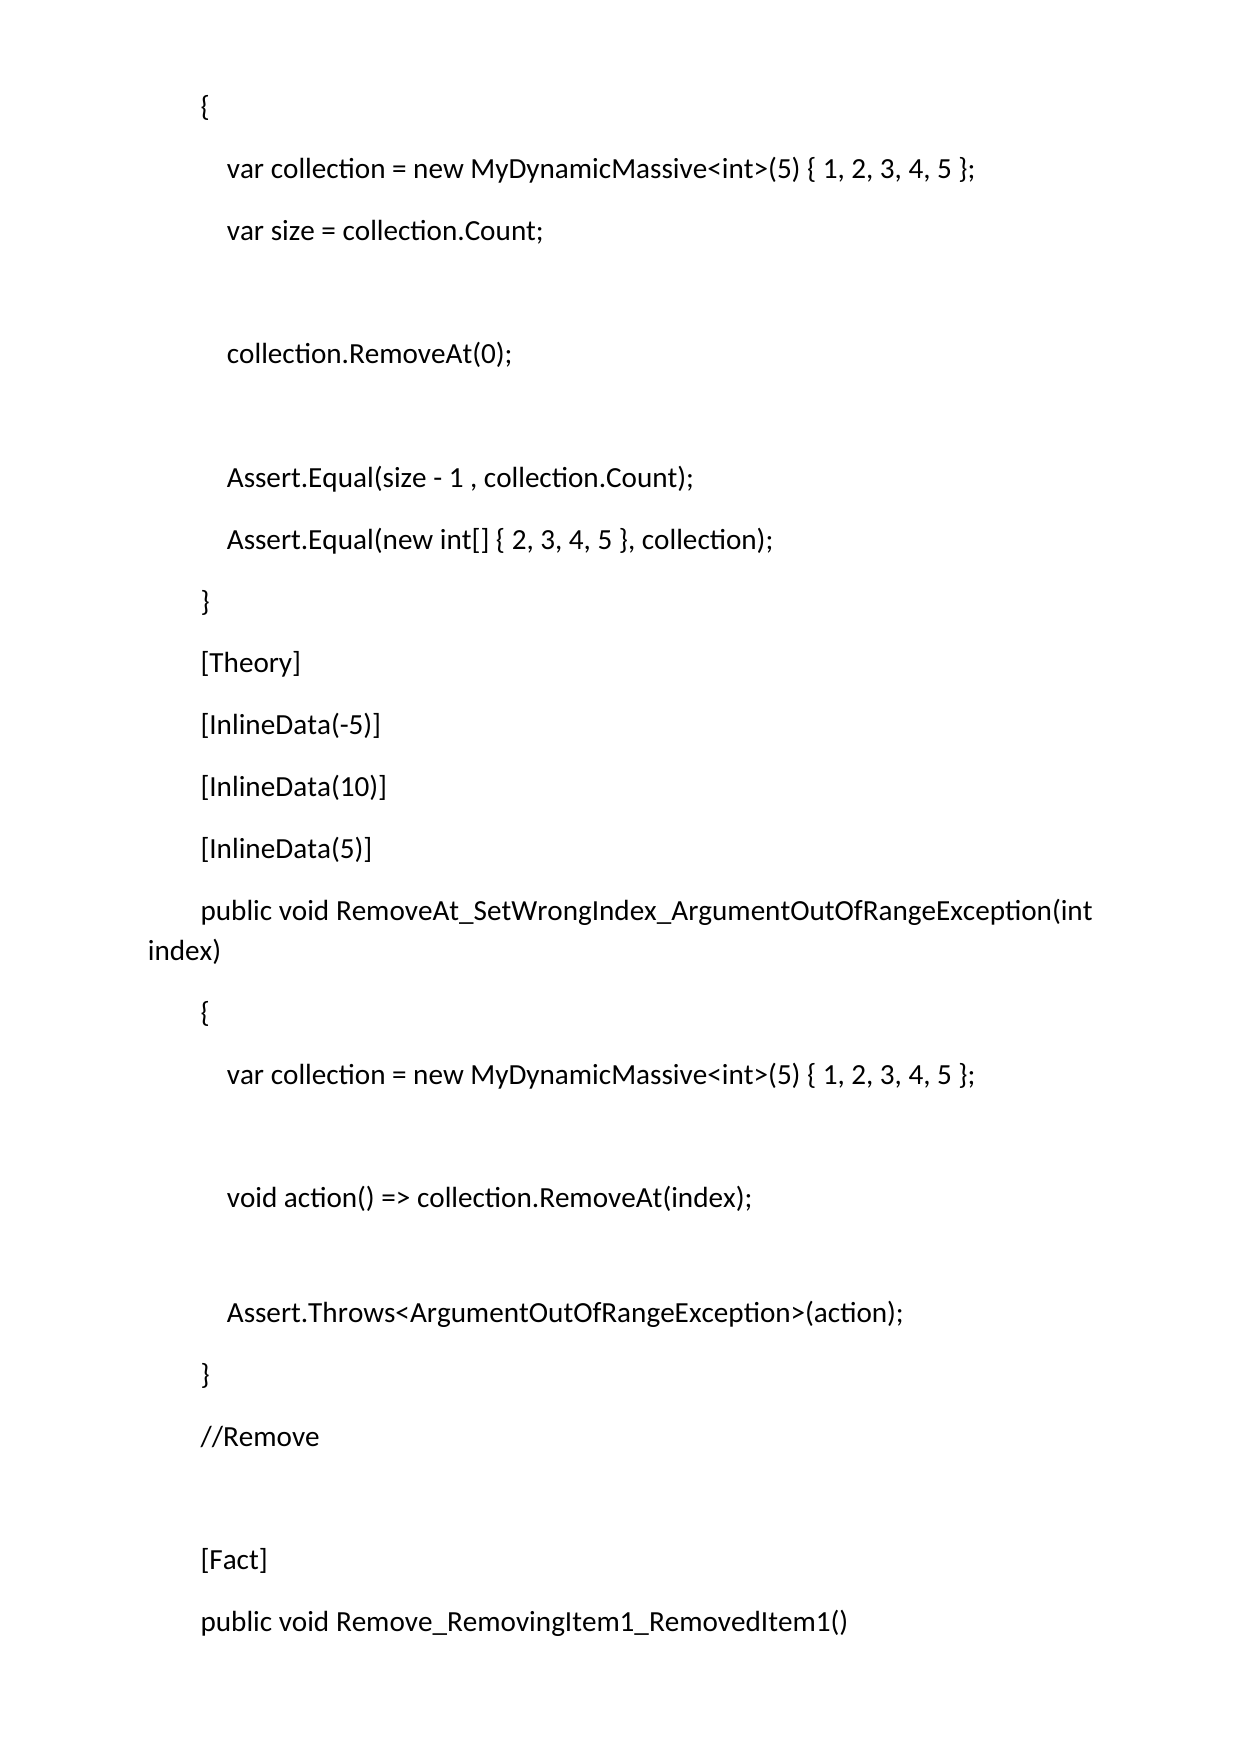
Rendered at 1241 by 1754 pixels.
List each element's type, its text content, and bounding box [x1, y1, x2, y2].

text [InlineData(10)] [148, 768, 1152, 804]
text { [148, 994, 1152, 1030]
text } [148, 583, 1152, 618]
text [InlineData(5)] [148, 830, 1152, 865]
text [Theory] [148, 644, 1152, 680]
text [Fact] [148, 1541, 1152, 1577]
text public void Remove_RemovingItem1_RemovedItem1() [148, 1603, 1152, 1639]
text } [148, 1356, 1152, 1392]
text [InlineData(-5)] [148, 706, 1152, 742]
text Assert.Throws<ArgumentOutOfRangeException>(action); [148, 1294, 1152, 1330]
text Assert.Equal(new int[] { 2, 3, 4, 5 }, collection); [148, 521, 1152, 557]
text collection.RemoveAt(0); [148, 336, 1152, 371]
text var size = collection.Count; [148, 212, 1152, 248]
text //Remove [148, 1418, 1152, 1453]
text var collection = new MyDynamicMassive<int>(5) { 1, 2, 3, 4, 5 }; [148, 150, 1152, 186]
text { [148, 88, 1152, 124]
text void action() => collection.RemoveAt(index); [148, 1179, 1152, 1215]
text public void RemoveAt_SetWrongIndex_ArgumentOutOfRangeException(int index) [148, 892, 1152, 968]
text var collection = new MyDynamicMassive<int>(5) { 1, 2, 3, 4, 5 }; [148, 1056, 1152, 1092]
text Assert.Equal(size - 1 , collection.Count); [148, 459, 1152, 495]
